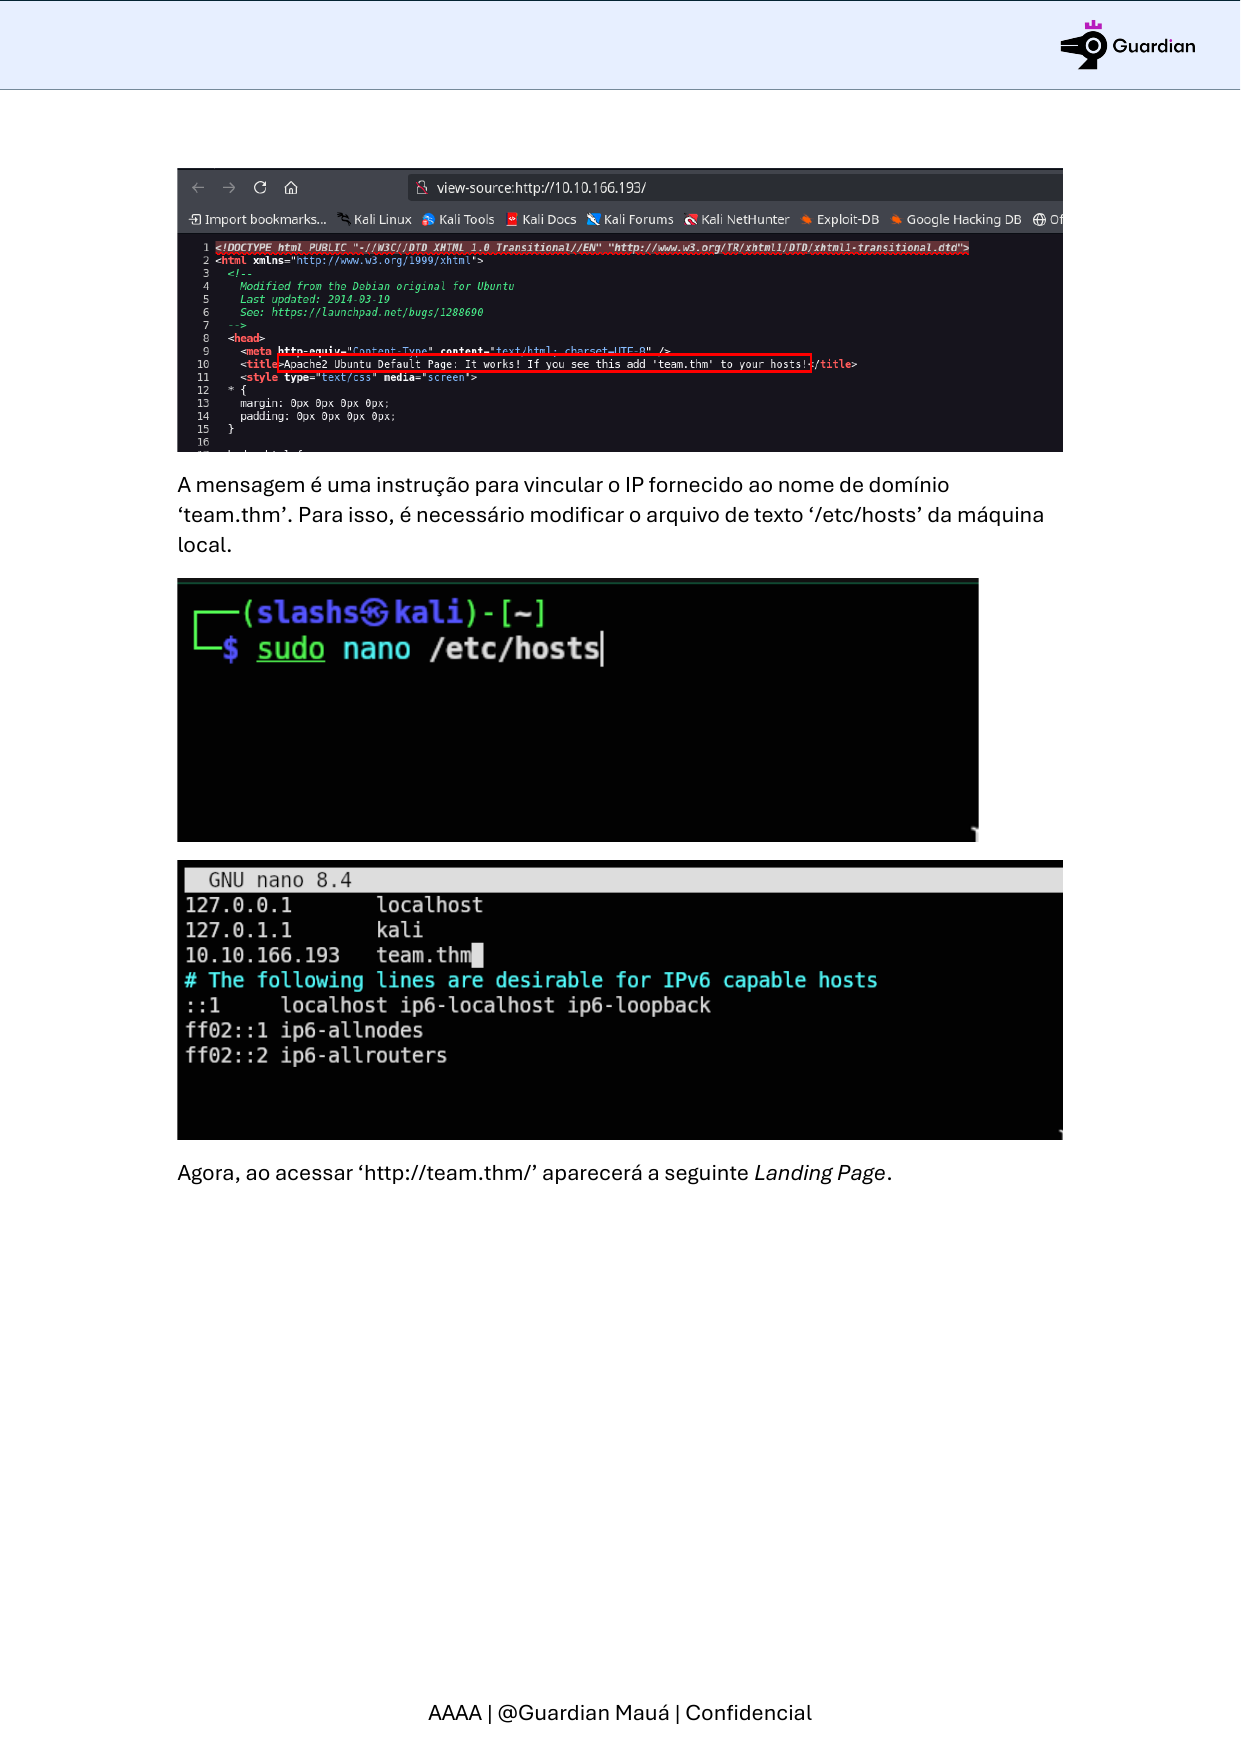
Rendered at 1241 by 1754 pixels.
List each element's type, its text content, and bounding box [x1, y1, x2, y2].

text A mensagem é uma instrução para vincular o IP fornecido ao nome de domínio ‘team.thm’. Para isso, é necessário modificar o arquivo de texto ‘/etc/hosts’ da máquina local. [177, 471, 1063, 559]
picture [177, 168, 1063, 452]
text Agora, ao acessar ‘http://team.thm/’ aparecerá a seguinte Landing Page. [177, 1158, 1063, 1187]
picture [0, 2, 1241, 90]
picture [177, 860, 1063, 1140]
picture [177, 578, 979, 842]
